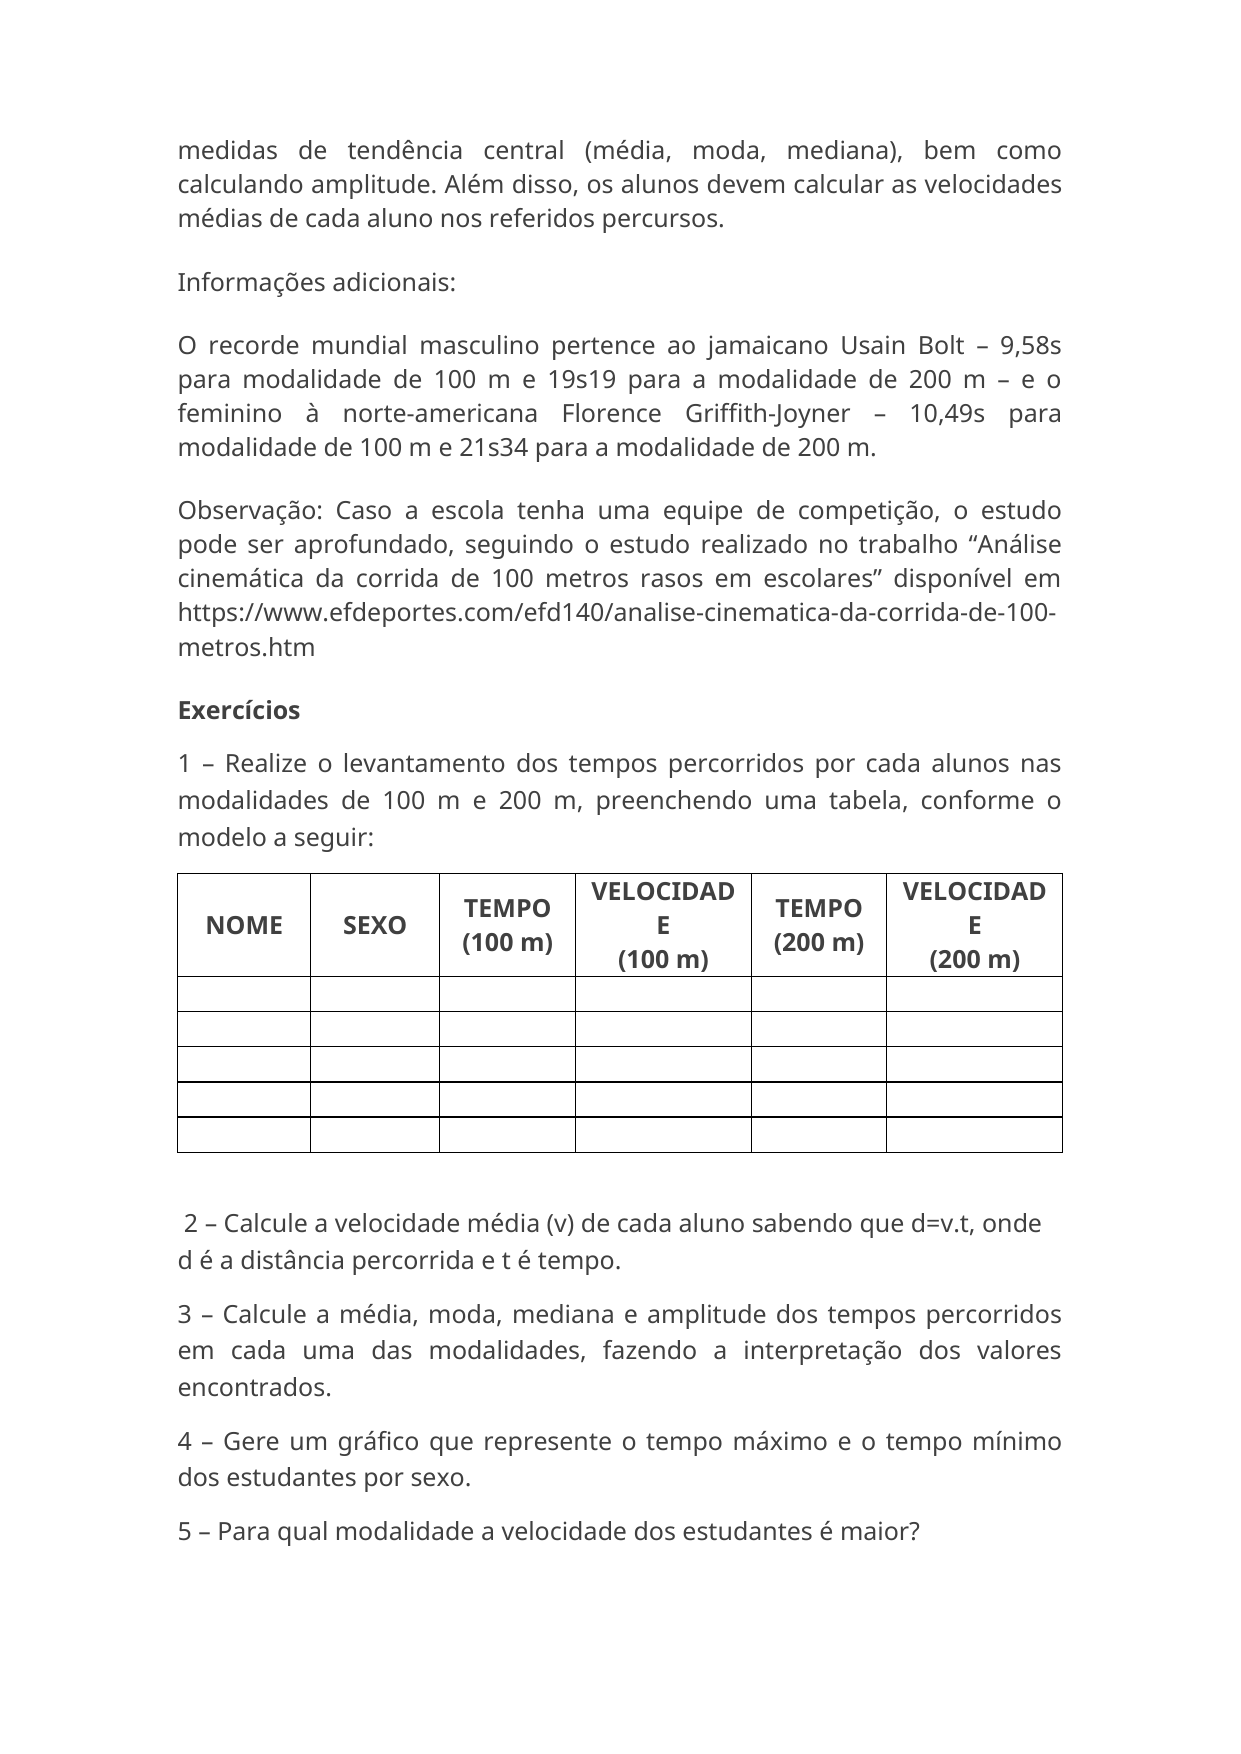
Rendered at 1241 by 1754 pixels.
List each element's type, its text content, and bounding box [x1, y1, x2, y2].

text Informações adicionais: [177, 264, 1063, 298]
table_cell [178, 1047, 310, 1081]
table_cell [576, 1118, 751, 1152]
table_cell [576, 1047, 751, 1081]
table_header VELOCIDADE (100 m) [576, 874, 751, 976]
text Exercícios [177, 692, 1063, 726]
table_cell [752, 1012, 886, 1046]
table_cell [311, 977, 439, 1011]
table_cell [576, 1083, 751, 1116]
table_cell [311, 1083, 439, 1116]
table_cell [576, 1012, 751, 1046]
table_cell [887, 1083, 1062, 1116]
text 2 – Calcule a velocidade média (v) de cada aluno sabendo que d=v.t, onde d é a distância percorrida e t é tempo. [177, 1206, 1063, 1277]
table_cell [440, 1047, 575, 1081]
table_cell [178, 1118, 310, 1152]
table_cell [440, 1083, 575, 1116]
table_cell [887, 1047, 1062, 1081]
table_cell [752, 977, 886, 1011]
table_cell [440, 1012, 575, 1046]
table_cell [178, 1012, 310, 1046]
table_header NOME [178, 874, 310, 976]
text 3 – Calcule a média, moda, mediana e amplitude dos tempos percorridos em cada uma das modalidades, fazendo a interpretação dos valores encontrados. [177, 1296, 1063, 1404]
text 5 – Para qual modalidade a velocidade dos estudantes é maior? [177, 1513, 1063, 1547]
text 4 – Gere um gráfico que represente o tempo máximo e o tempo mínimo dos estudantes por sexo. [177, 1423, 1063, 1494]
table_cell [440, 1118, 575, 1152]
text 1 – Realize o levantamento dos tempos percorridos por cada alunos nas modalidades de 100 m e 200 m, preenchendo uma tabela, conforme o modelo a seguir: [177, 746, 1063, 853]
table_cell [887, 1118, 1062, 1152]
table_cell [887, 1012, 1062, 1046]
table_header SEXO [311, 874, 439, 976]
table_header TEMPO (100 m) [440, 874, 575, 976]
table_cell [178, 1083, 310, 1116]
table_header TEMPO (200 m) [752, 874, 886, 976]
table_cell [576, 977, 751, 1011]
table_cell [752, 1083, 886, 1116]
text Observação: Caso a escola tenha uma equipe de competição, o estudo pode ser aprofundado, seguindo o estudo realizado no trabalho “Análise cinemática da corrida de 100 metros rasos em escolares” disponível em https://www.efdeportes.com/efd140/analise-cinematica-da-corrida-de-100-metros.htm [177, 493, 1063, 663]
table_cell [440, 977, 575, 1011]
table_cell [887, 977, 1062, 1011]
table_cell [311, 1047, 439, 1081]
table_cell [752, 1047, 886, 1081]
table_cell [311, 1118, 439, 1152]
table_cell [752, 1118, 886, 1152]
text O recorde mundial masculino pertence ao jamaicano Usain Bolt – 9,58s para modalidade de 100 m e 19s19 para a modalidade de 200 m – e o feminino à norte-americana Florence Griffith-Joyner – 10,49s para modalidade de 100 m e 21s34 para a modalidade de 200 m. [177, 327, 1063, 464]
table_header VELOCIDADE (200 m) [887, 874, 1062, 976]
table_cell [178, 977, 310, 1011]
table_cell [311, 1012, 439, 1046]
